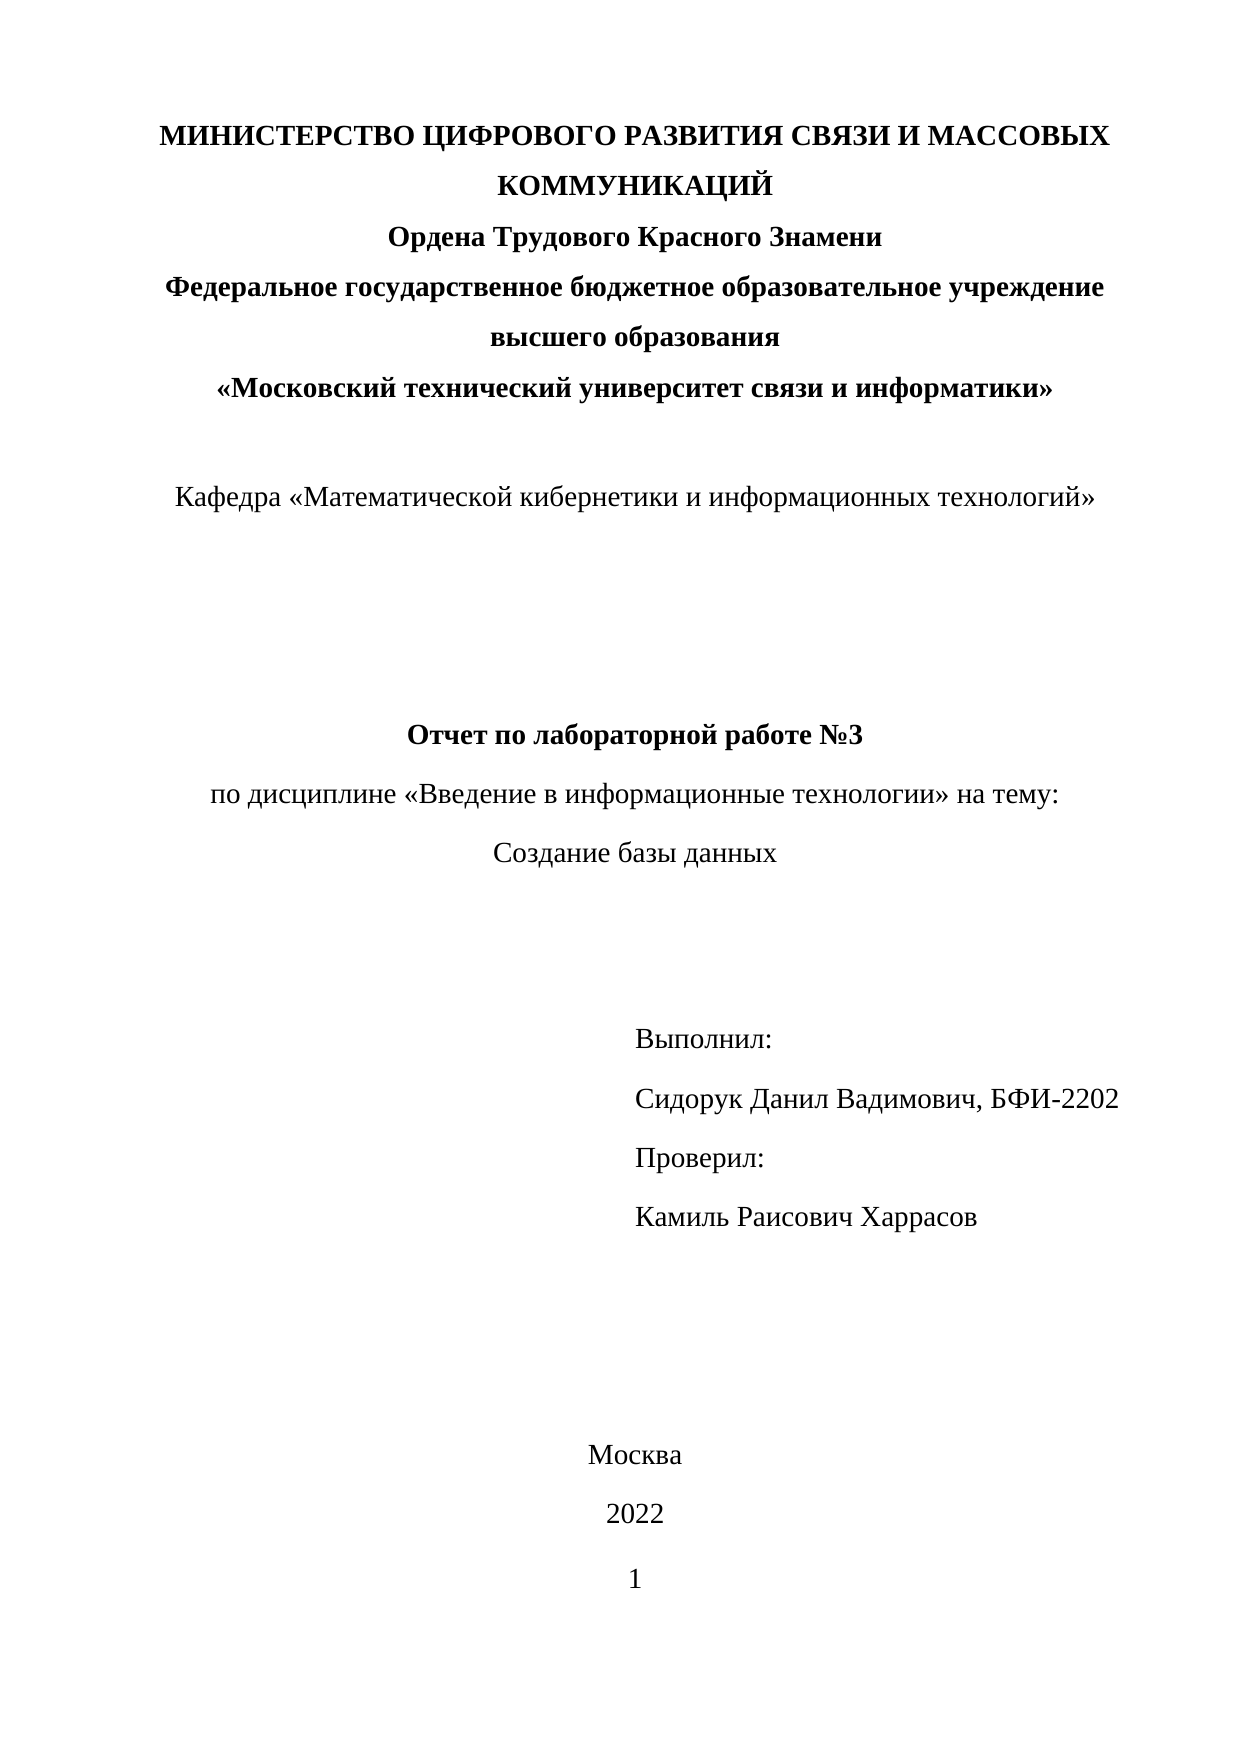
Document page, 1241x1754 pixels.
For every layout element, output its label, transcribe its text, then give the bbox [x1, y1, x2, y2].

text Москва [148, 1437, 1122, 1471]
text 2022 [148, 1496, 1122, 1530]
text МИНИСТЕРСТВО ЦИФРОВОГО РАЗВИТИЯ СВЯЗИ И МАССОВЫХ КОММУНИКАЦИЙ [148, 118, 1122, 202]
text Ордена Трудового Красного Знамени [148, 219, 1122, 252]
text Кафедра «Математической кибернетики и информационных технологий» [148, 479, 1122, 513]
text Проверил: [148, 1140, 1122, 1174]
text Создание базы данных [148, 836, 1122, 869]
text по дисциплине «Введение в информационные технологии» на тему: [148, 776, 1122, 810]
text Выполнил: [148, 1021, 1134, 1055]
text «Московский технический университет связи и информатики» [148, 370, 1122, 403]
text Камиль Раисович Харрасов [148, 1199, 1122, 1233]
text Федеральное государственное бюджетное образовательное учреждение высшего образования [148, 269, 1122, 353]
text Сидорук Данил Вадимович, БФИ-2202 [148, 1081, 1134, 1114]
text Отчет по лабораторной работе №3 [148, 717, 1122, 750]
